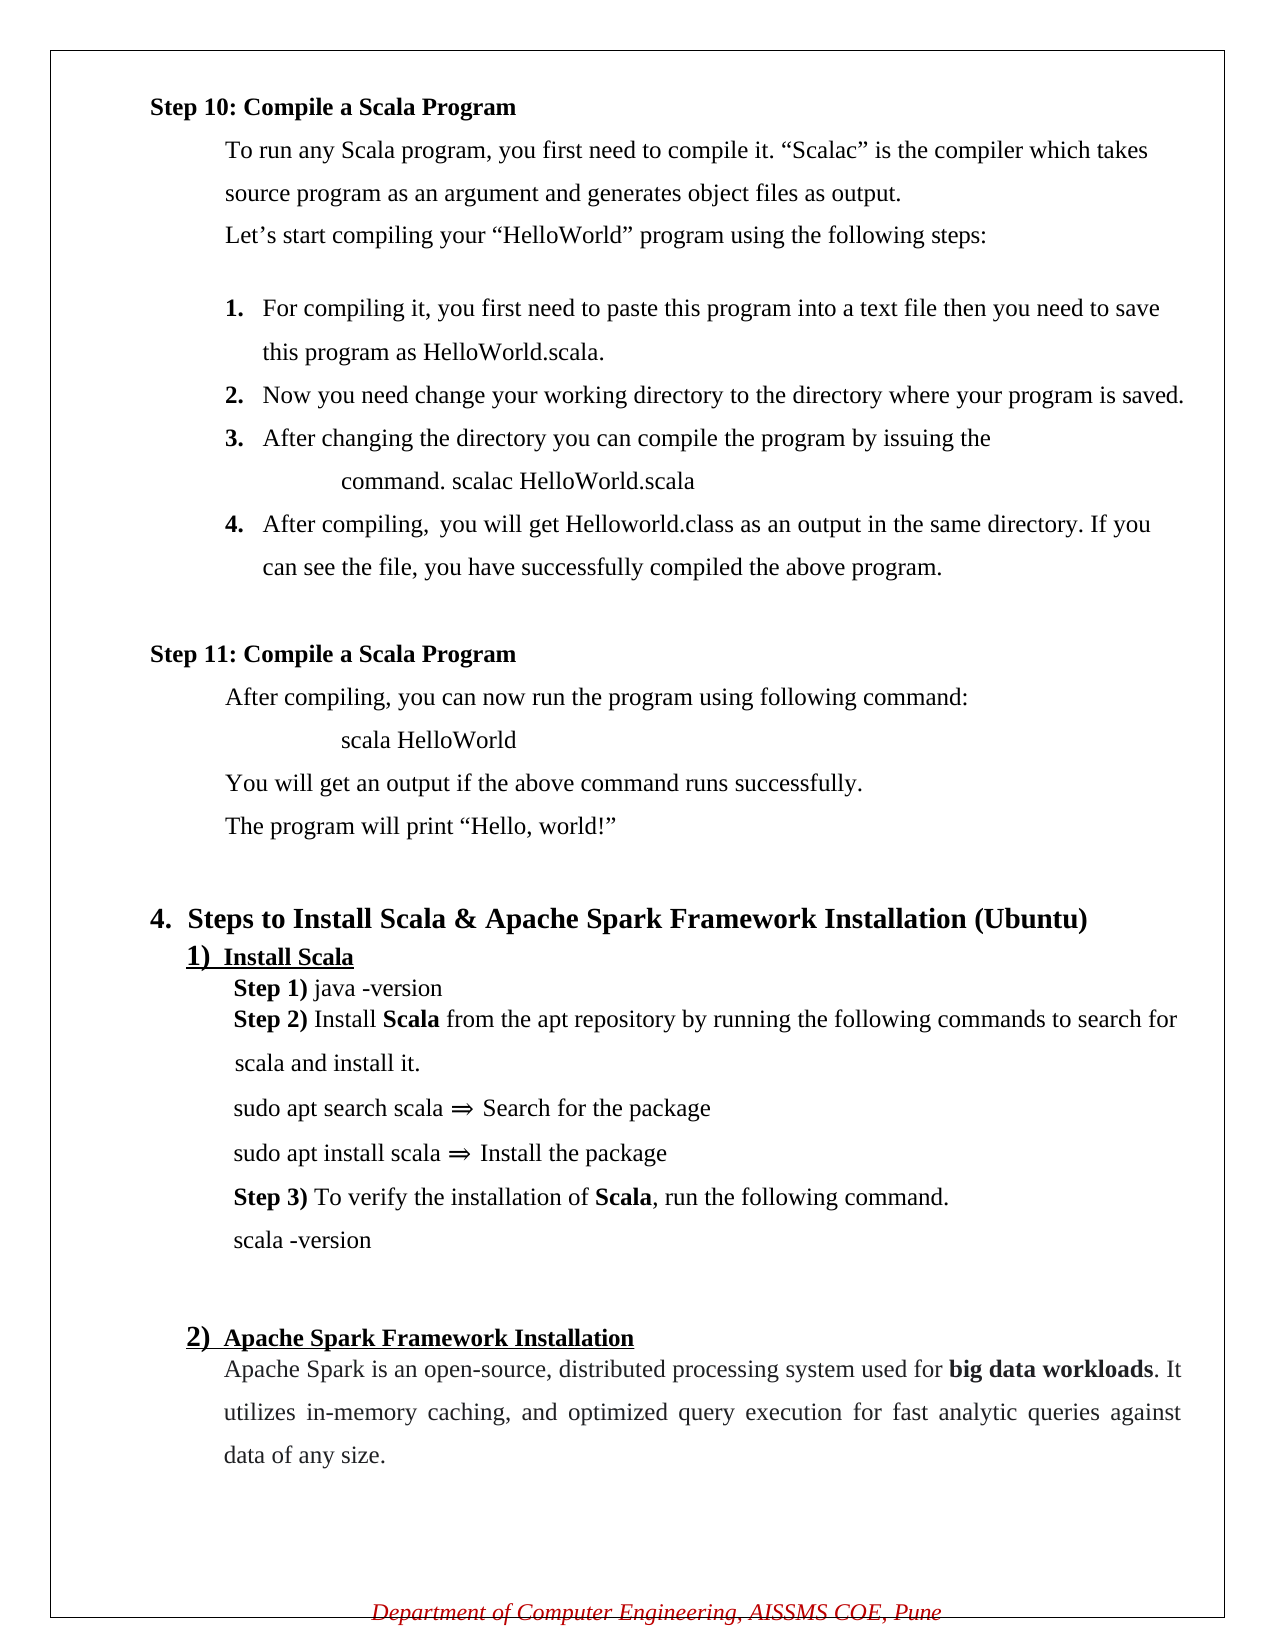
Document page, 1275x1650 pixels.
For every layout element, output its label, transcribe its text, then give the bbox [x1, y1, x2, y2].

list After compiling, you will get Helloworld.class as an output in the same directory. If you can see the file, you have successfully compiled the above program. [225, 509, 1181, 581]
text Step 3) To verify the installation of Scala, run the following command. scala -version [233, 1182, 993, 1254]
list After changing the directory you can compile the program by issuing the command. scalac HelloWorld.scala [225, 423, 1102, 494]
text sudo apt search scala ⇒ Search for the package sudo apt install scala ⇒ Install the package [233, 1091, 715, 1167]
subtitle Step 11: Compile a Scala Program [150, 639, 1200, 668]
text After compiling, you can now run the program using following command: scala HelloWorld [225, 682, 993, 753]
text Step 1) java -version [233, 973, 1200, 1001]
list For compiling it, you first need to paste this program into a text file then you need to save this program as HelloWorld.scala. [225, 293, 1181, 365]
text Let’s start compiling your “HelloWorld” program using the following steps: [225, 221, 1200, 250]
subtitle Steps to Install Scala & Apache Spark Framework Installation (Ubuntu) [150, 901, 1200, 935]
text To run any Scala program, you first need to compile it. “Scalac” is the compiler which takes source program as an argument and generates object files as output. [225, 135, 1200, 207]
text Apache Spark is an open-source, distributed processing system used for big data workloads. It utilizes in-memory caching, and optimized query execution for fast analytic queries against data of any size. [223, 1354, 1181, 1469]
list Install Scala [186, 938, 1200, 972]
list Now you need change your working directory to the directory where your program is saved. [225, 380, 1200, 408]
subtitle Step 10: Compile a Scala Program [150, 92, 1200, 121]
text You will get an output if the above command runs successfully. The program will print “Hello, world!” [225, 768, 883, 840]
list Apache Spark Framework Installation [186, 1319, 1200, 1353]
text Step 2) Install Scala from the apt repository by running the following commands to search for scala and install it. [233, 1004, 1200, 1076]
